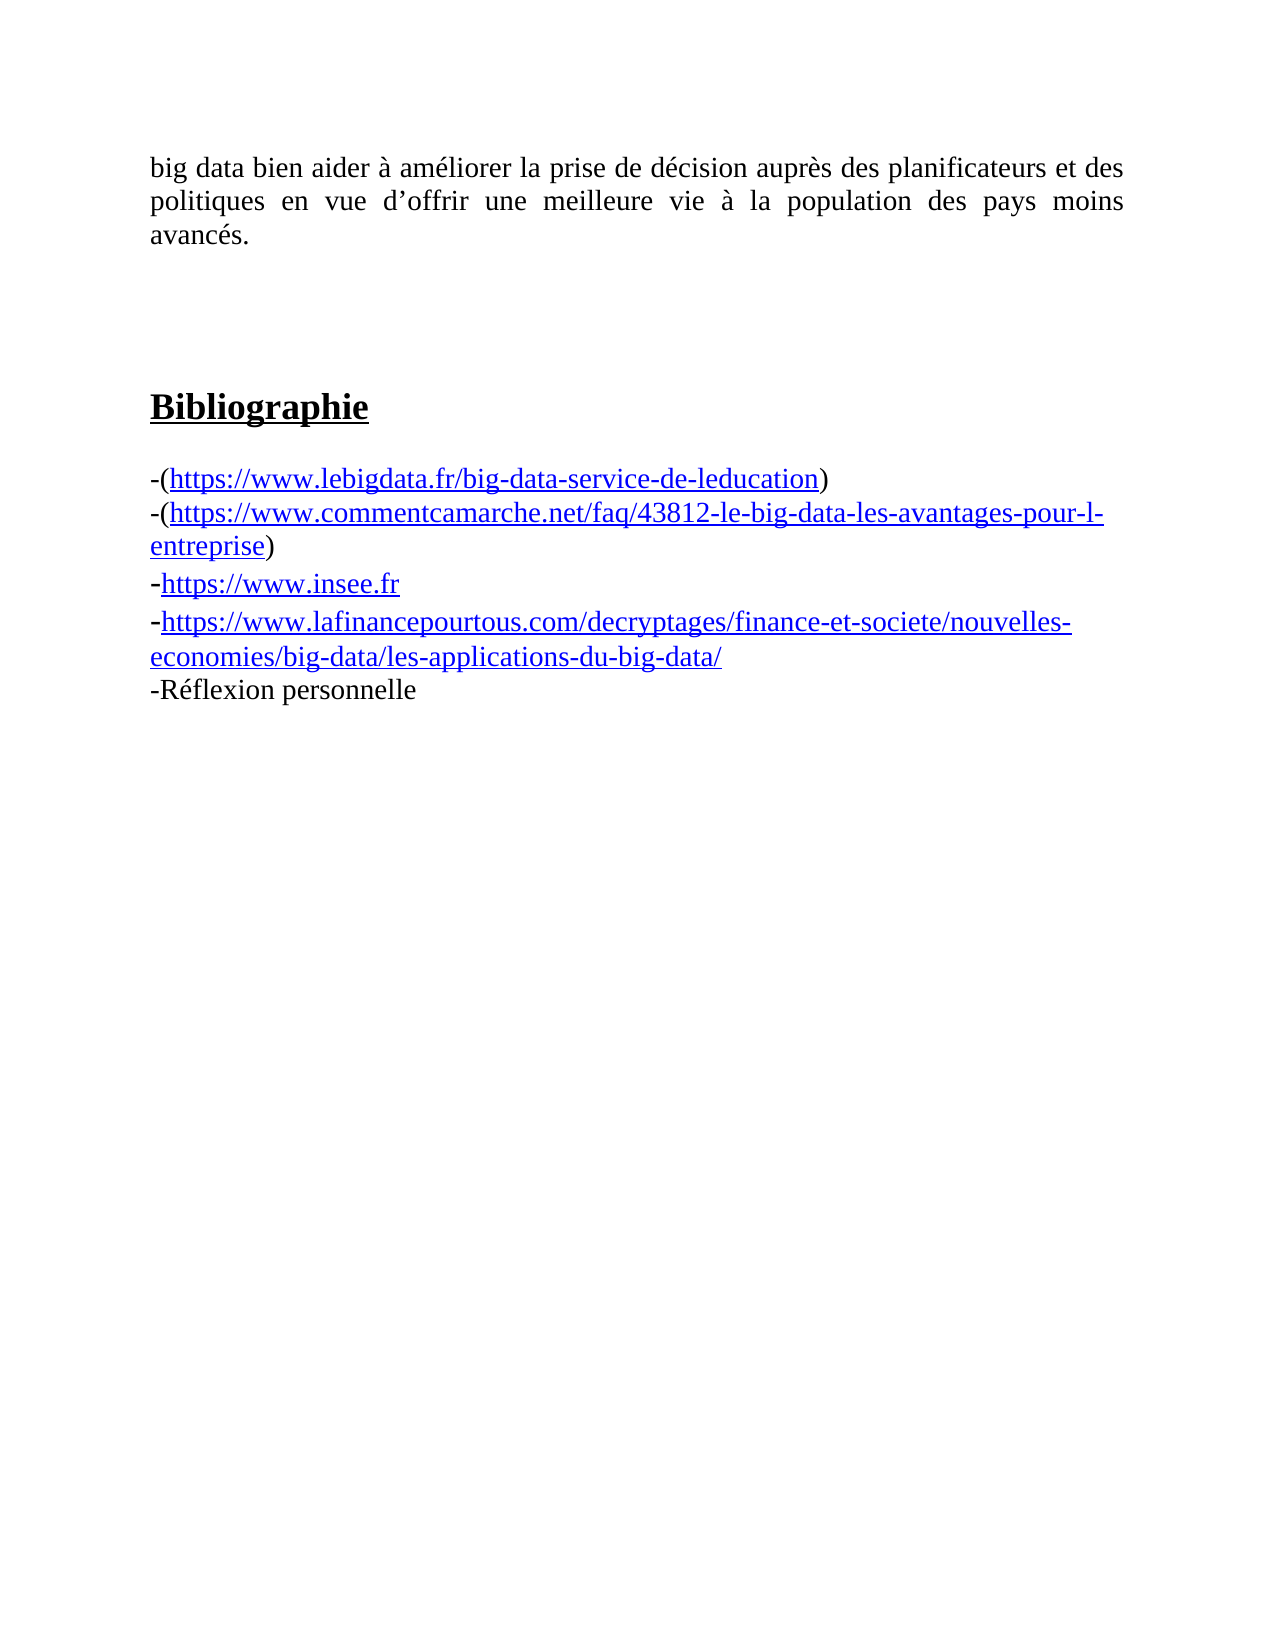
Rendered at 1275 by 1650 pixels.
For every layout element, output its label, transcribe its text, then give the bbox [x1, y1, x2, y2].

text -(https://www.lebigdata.fr/big-data-service-de-leducation) [150, 461, 1125, 495]
text -Réflexion personnelle [150, 672, 1125, 706]
text -(https://www.commentcamarche.net/faq/43812-le-big-data-les-avantages-pour-l-entreprise) [150, 495, 1125, 562]
text Bibliographie [150, 385, 1125, 428]
text -https://www.insee.fr [150, 562, 1125, 600]
text -https://www.lafinancepourtous.com/decryptages/finance-et-societe/nouvelles-economies/big-data/les-applications-du-big-data/ [150, 600, 1125, 672]
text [150, 150, 1125, 251]
